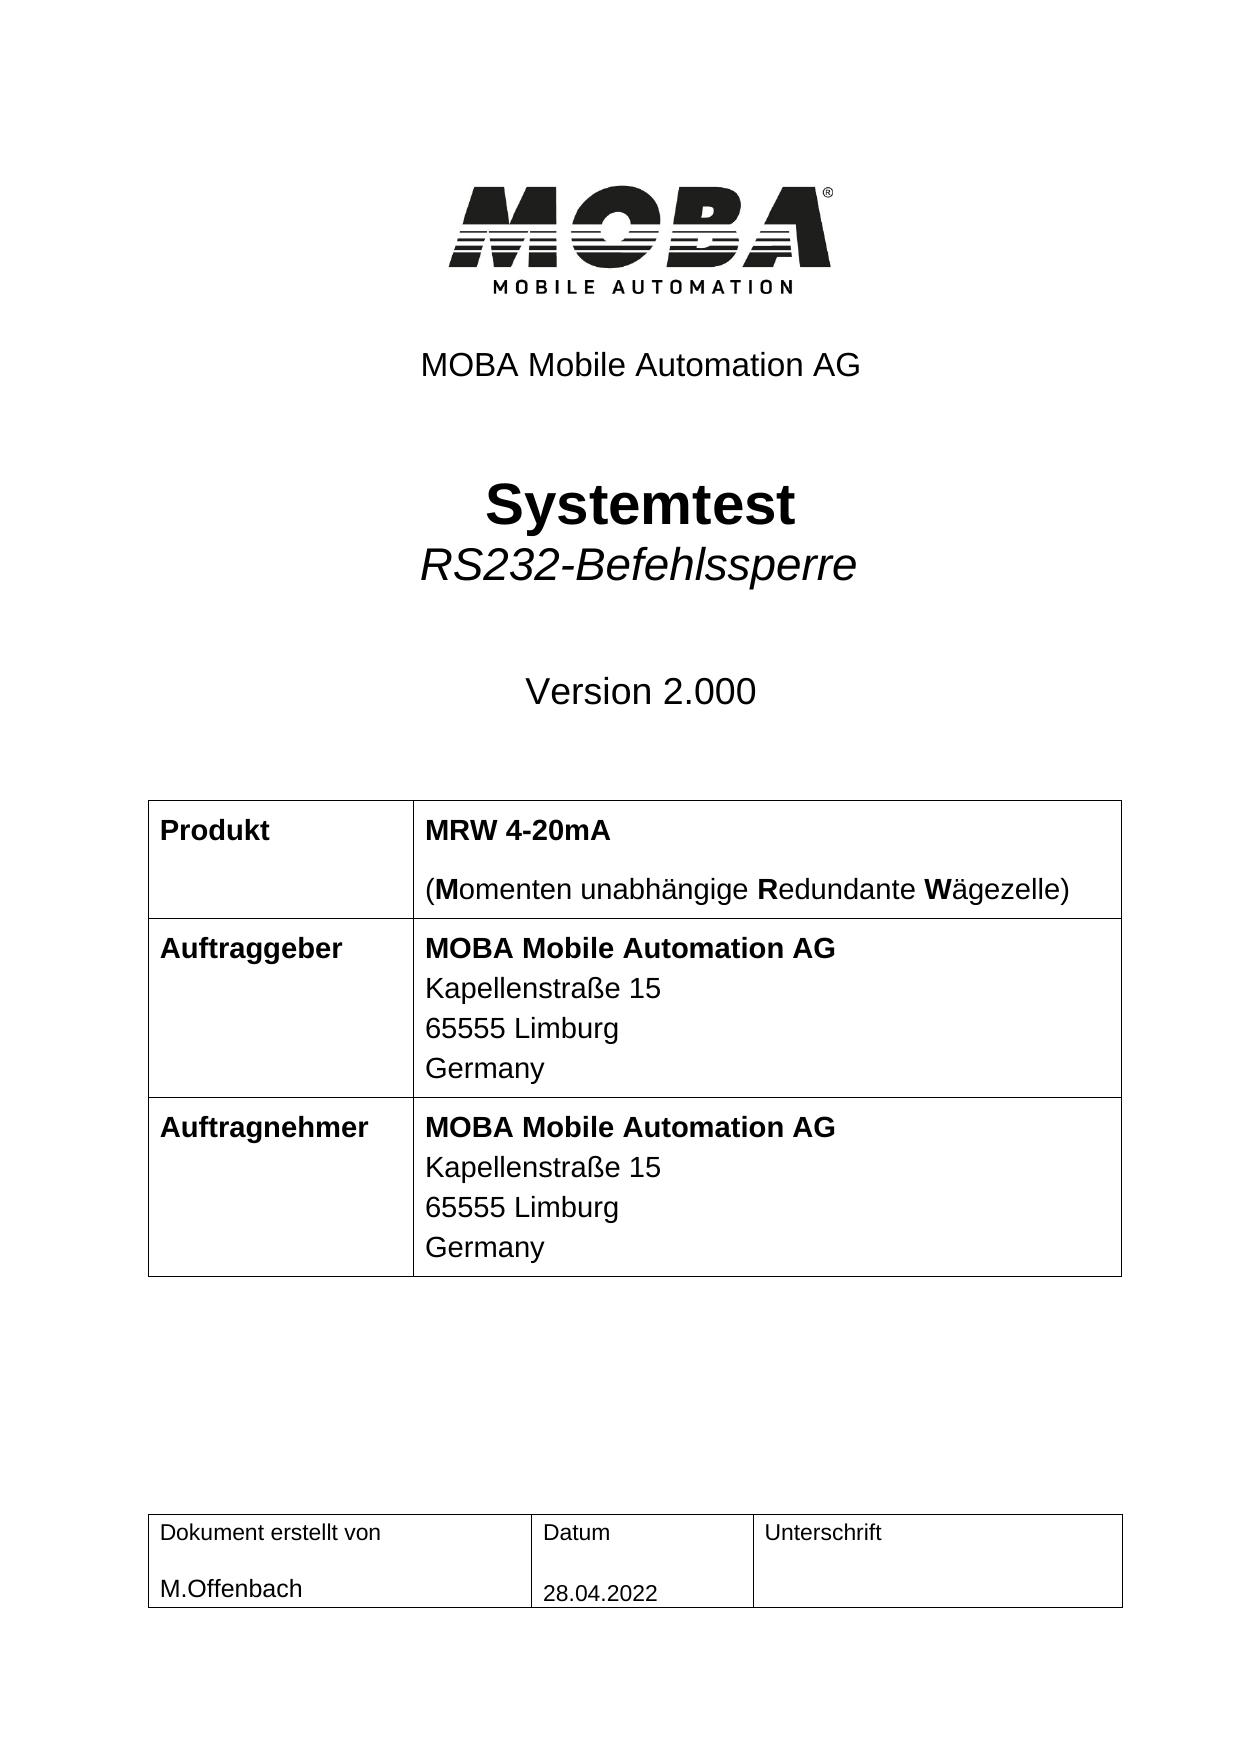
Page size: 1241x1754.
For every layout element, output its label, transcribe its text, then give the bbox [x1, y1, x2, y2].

text Version 2.000 [148, 669, 1134, 712]
table_cell Auftraggeber [149, 919, 413, 1097]
table_header Produkt [149, 801, 413, 918]
table_header Dokument erstellt von M.Offenbach [149, 1515, 531, 1607]
table_cell MOBA Mobile Automation AG Kapellenstraße 15 65555 Limburg Germany [414, 919, 1121, 1097]
table_cell Auftragnehmer [149, 1098, 413, 1276]
table_header MRW 4-20mA (Momenten unabhängige Redundante Wägezelle) [414, 801, 1121, 918]
table_header Datum 28.04.2022 [532, 1515, 753, 1607]
table_header Unterschrift [754, 1515, 1122, 1607]
text Systemtest RS232-Befehlssperre [148, 470, 1134, 590]
text MOBA Mobile Automation AG [148, 345, 1134, 383]
picture [448, 185, 834, 294]
table_cell MOBA Mobile Automation AG Kapellenstraße 15 65555 Limburg Germany [414, 1098, 1121, 1276]
